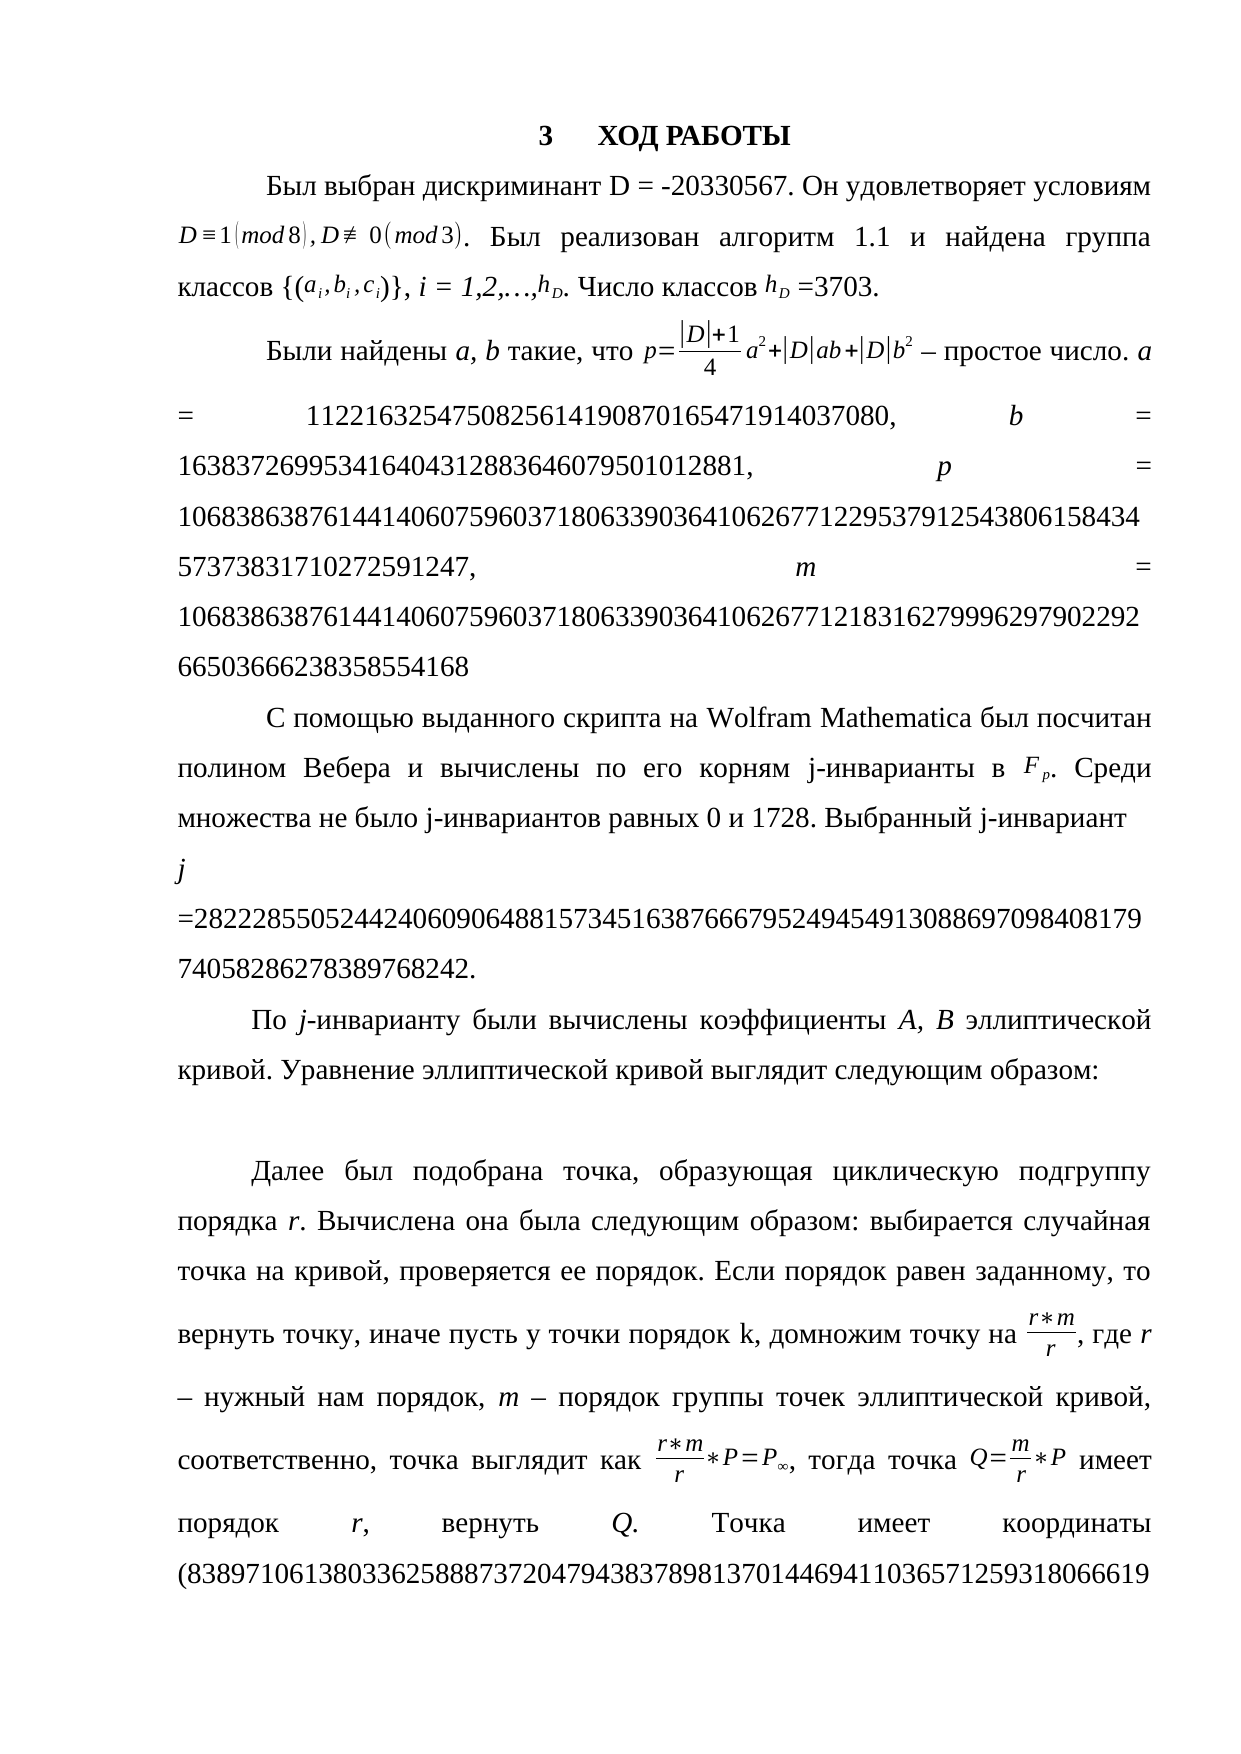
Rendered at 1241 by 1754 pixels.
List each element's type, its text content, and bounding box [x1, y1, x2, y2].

text По j-инварианту были вычислены коэффициенты A, B эллиптической кривой. Уравнение эллиптической кривой выглядит следующим образом: [177, 1002, 1152, 1086]
text Были найдены a, b такие, что – простое число. a = 1122163254750825614190870165471914037080, b = 163837269953416404312883646079501012881, p = 10683863876144140607596037180633903641062677122953791254380615843457373831710272591247, m = 10683863876144140607596037180633903641062677121831627999629790229266503666238358554168 [177, 319, 1152, 683]
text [177, 1153, 1152, 1589]
text j=2822285505244240609064881573451638766679524945491308869709840817974058286278389768242. [177, 851, 1152, 985]
text С помощью выданного скрипта на Wolfram Mathematica был посчитан полином Вебера и вычислены по его корням j-инварианты в . Среди множества не было j-инвариантов равных 0 и 1728. Выбранный j-инвариант [177, 700, 1152, 834]
subtitle Ход работы [177, 118, 1152, 152]
text Был выбран дискриминант D = -20330567. Он удовлетворяет условиям . Был реализован алгоритм 1.1 и найдена группа классов {()}, i = 1,2,…,. Число классов =3703. [177, 168, 1152, 303]
